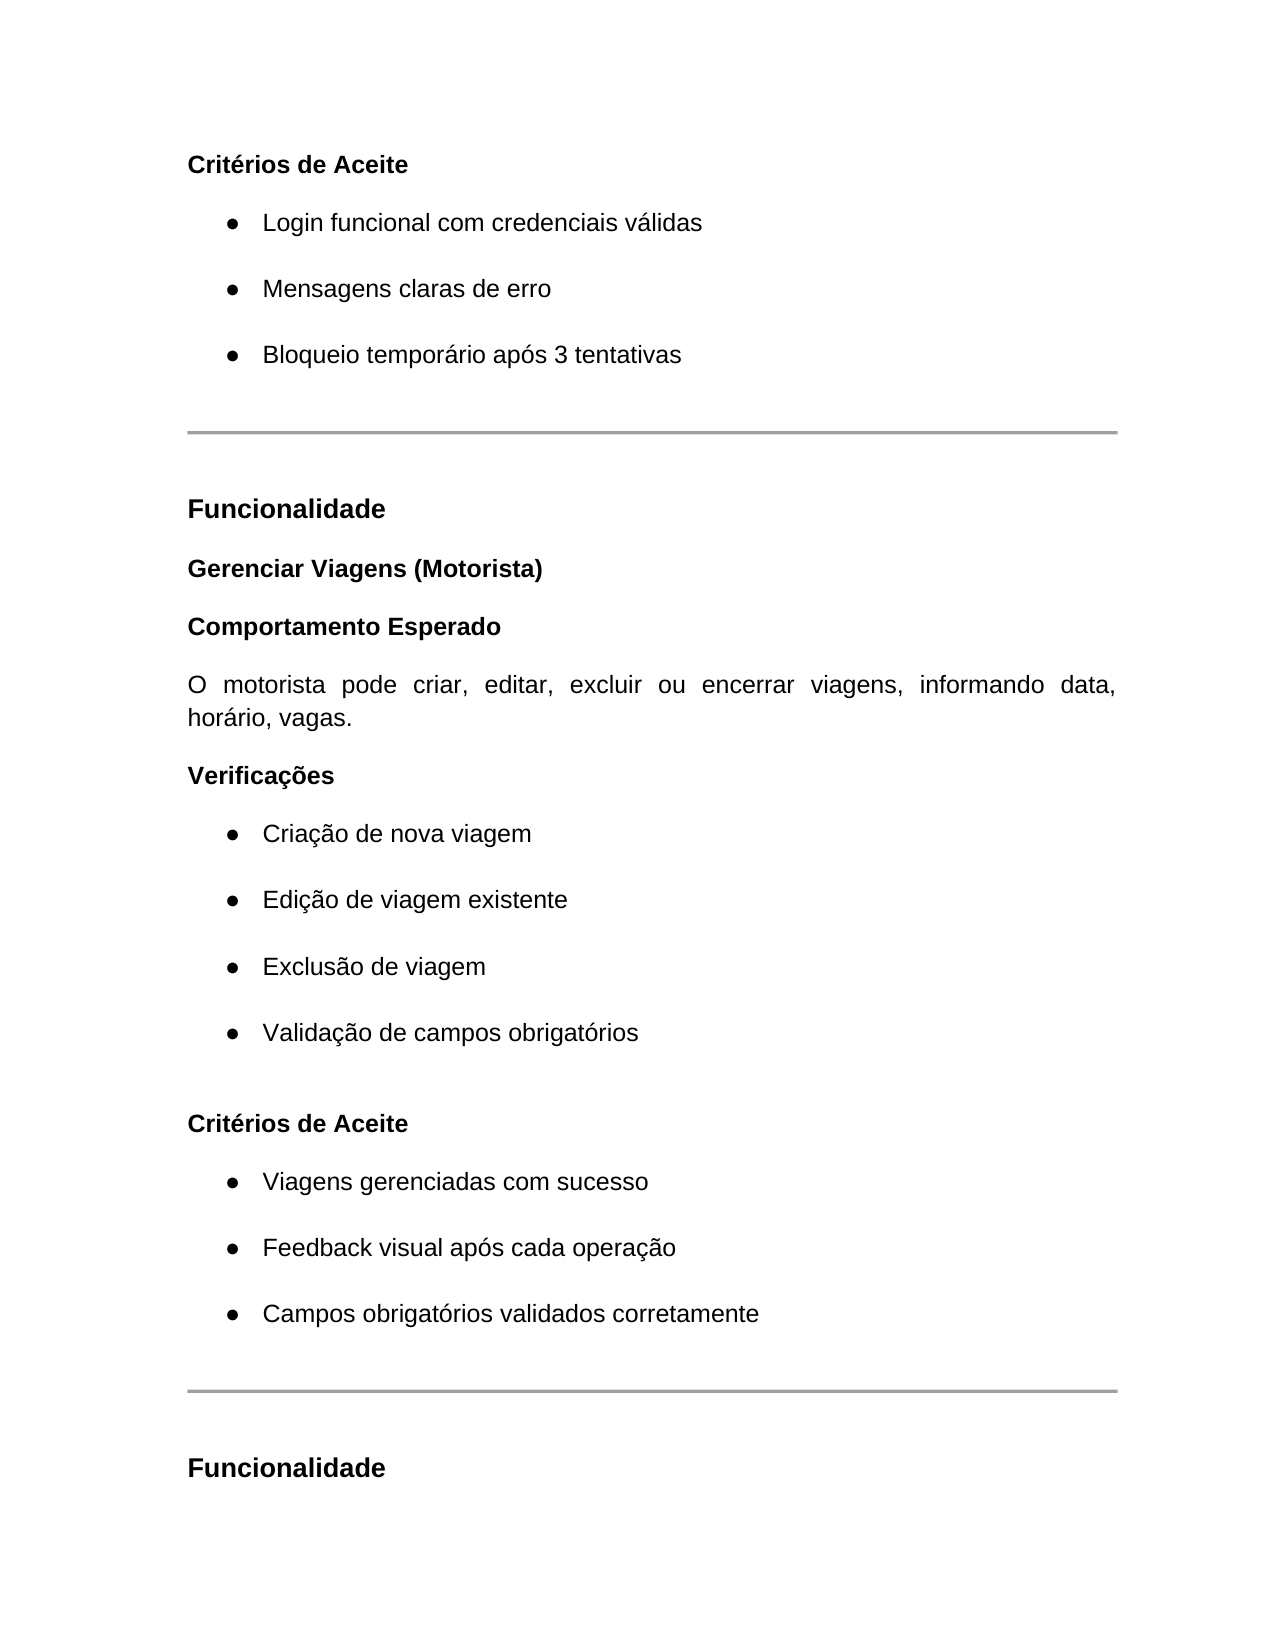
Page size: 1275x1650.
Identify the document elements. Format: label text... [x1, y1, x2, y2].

list Login funcional com credenciais válidas [225, 208, 1118, 270]
list Exclusão de viagem [225, 951, 1118, 1013]
subtitle Funcionalidade [187, 1452, 1118, 1483]
text Critérios de Aceite [187, 150, 1118, 179]
list Edição de viagem existente [225, 885, 1118, 947]
text Comportamento Esperado [187, 612, 1118, 641]
text Verificações [187, 761, 1118, 790]
text O motorista pode criar, editar, excluir ou encerrar viagens, informando data, horário, vagas. [187, 670, 1118, 732]
text Gerenciar Viagens (Motorista) [187, 554, 1118, 583]
list Mensagens claras de erro [225, 274, 1118, 336]
list Campos obrigatórios validados corretamente [225, 1299, 1118, 1360]
list Validação de campos obrigatórios [225, 1017, 1118, 1079]
text Critérios de Aceite [187, 1108, 1118, 1137]
list Feedback visual após cada operação [225, 1233, 1118, 1294]
list Bloqueio temporário após 3 tentativas [225, 340, 1118, 402]
subtitle Funcionalidade [187, 493, 1118, 524]
list Viagens gerenciadas com sucesso [225, 1167, 1118, 1228]
list Criação de nova viagem [225, 819, 1118, 881]
